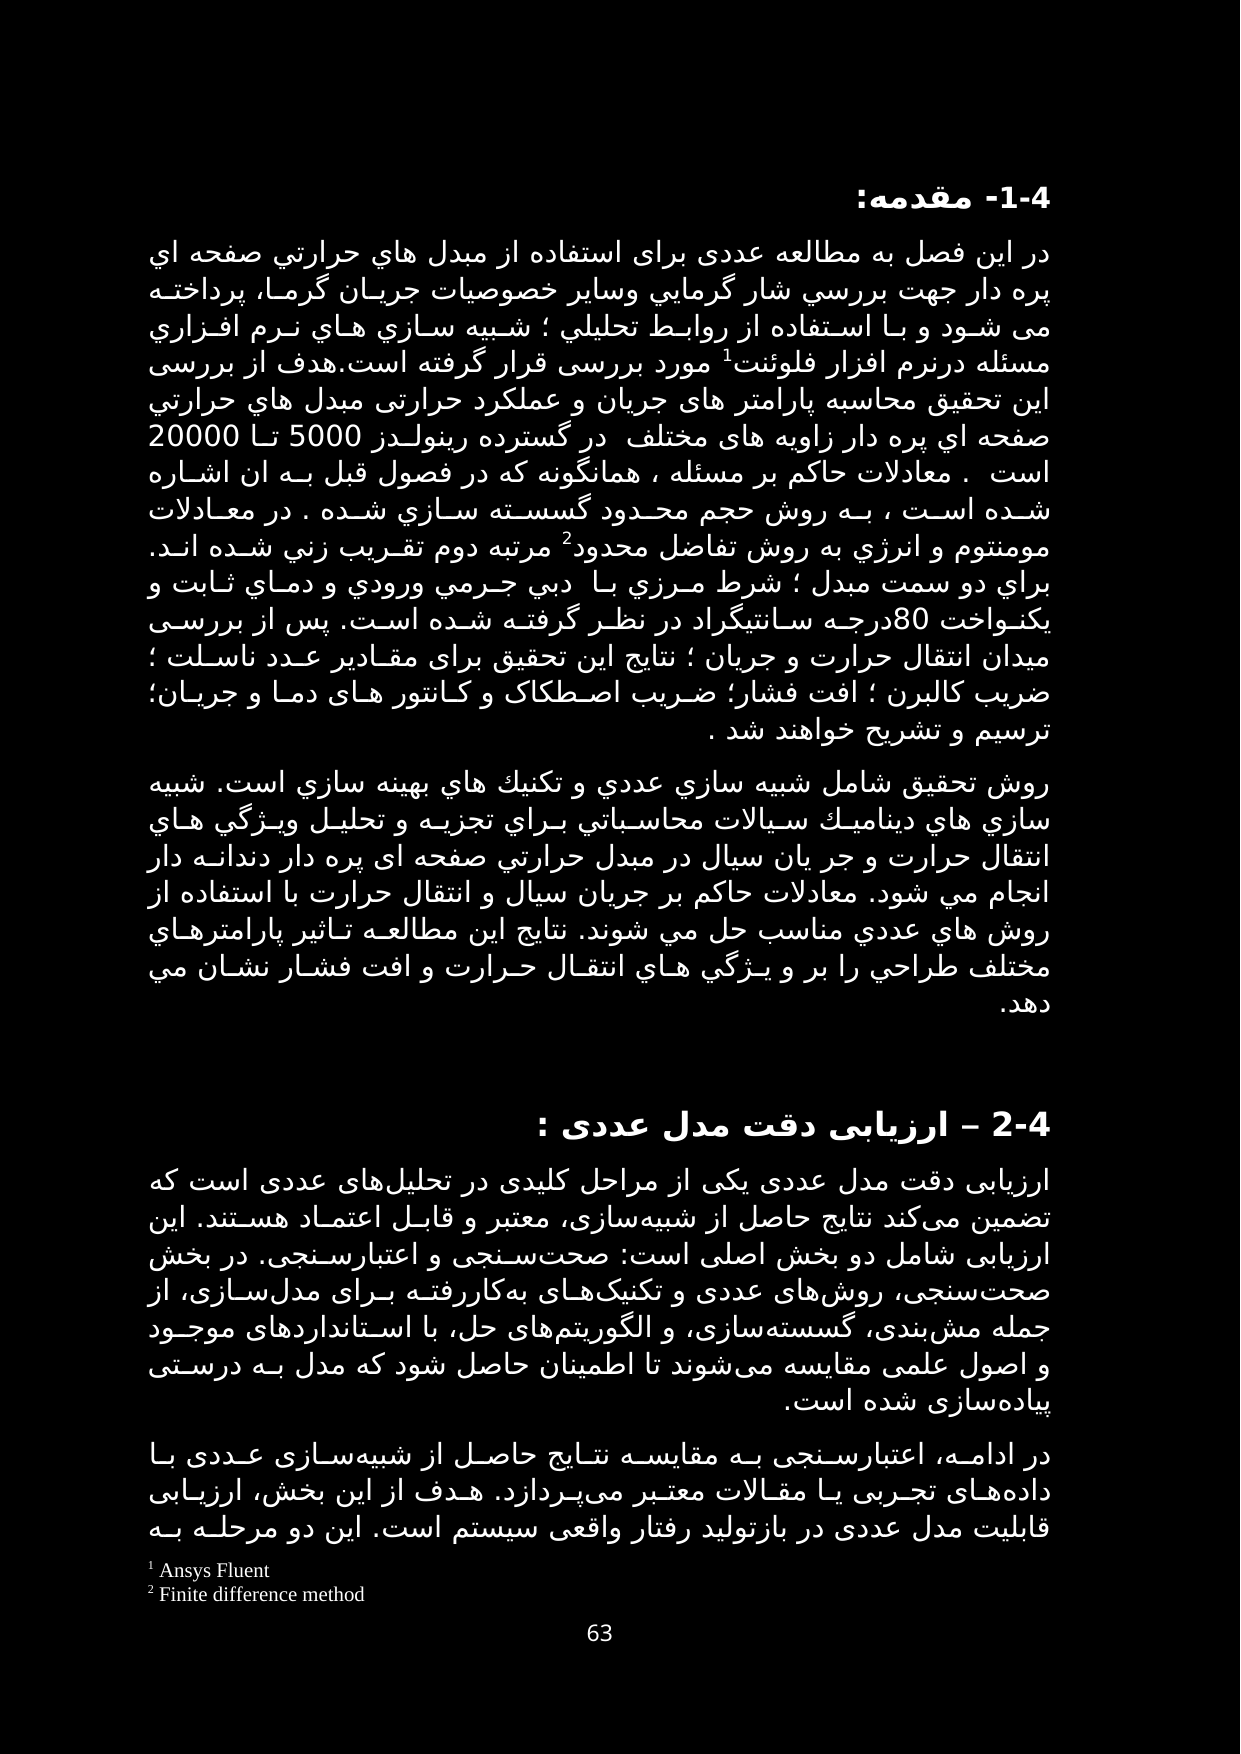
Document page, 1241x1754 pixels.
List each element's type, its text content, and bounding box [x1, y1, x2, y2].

text در این فصل به مطالعه عددی برای استفاده از مبدل هاي حرارتي صفحه اي پره دار جهت بررسي شار گرمایي وسایر خصوصیات جریان گرما، پرداخته می شود و با استفاده از روابط تحلیلي ؛ شبیه سازي هاي نرم افزاري مسئله درنرم افزار فلوئنت مورد بررسی قرار گرفته است.هدف از بررسی این تحقیق محاسبه پارامتر های جریان و عملکرد حرارتی مبدل هاي حرارتي صفحه اي پره دار زاویه های مختلف در گسترده رینولدز 5000 تا 20000 است . معادلات حاکم بر مسئله ، همانگونه که در فصول قبل به ان اشاره شده است ، به روش حجم محدود گسسته سازي شده . در معادلات مومنتوم و انرژي به روش تفاضل محدود مرتبه دوم تقریب زني شده اند. براي دو سمت مبدل ؛ شرط مرزي با دبي جرمي ورودي و دماي ثابت و یكنواخت 80درجه سانتیگراد در نظر گرفته شده است. پس از بررسی میدان انتقال حرارت و جریان ؛ نتایج این تحقیق برای مقادیر عدد ناسلت ؛ ضریب کالبرن ؛ افت فشار؛ ضریب اصطکاک و کانتور های دما و جریان؛ ترسیم و تشریح خواهند شد . [148, 236, 1051, 746]
text 1-4- مقدمه: [148, 177, 1051, 216]
text 2-4 – ارزیابی دقت مدل عددی : [148, 1105, 1051, 1144]
text روش تحقیق شامل شبیه سازي عددي و تكنیك هاي بهینه سازي است. شبیه سازي هاي دینامیك سیالات محاسباتي براي تجزیه و تحلیل ویژگي هاي انتقال حرارت و جر یان سیال در مبدل حرارتي صفحه ای پره دار دندانه دار انجام مي شود. معادلات حاکم بر جریان سیال و انتقال حرارت با استفاده از روش هاي عددي مناسب حل مي شوند. نتایج این مطالعه تاثیر پارامترهاي مختلف طراحي را بر و یژگي هاي انتقال حرارت و افت فشار نشان مي دهد. [148, 766, 1051, 1020]
text ارزیابی دقت مدل عددی یکی از مراحل کلیدی در تحلیل‌های عددی است که تضمین می‌کند نتایج حاصل از شبیه‌سازی، معتبر و قابل اعتماد هستند. این ارزیابی شامل دو بخش اصلی است: صحت‌سنجی و اعتبارسنجی. در بخش صحت‌سنجی، روش‌های عددی و تکنیک‌های به‌کاررفته برای مدل‌سازی، از جمله مش‌بندی، گسسته‌سازی، و الگوریتم‌های حل، با استانداردهای موجود و اصول علمی مقایسه می‌شوند تا اطمینان حاصل شود که مدل به درستی پیاده‌سازی شده است. [148, 1164, 1051, 1418]
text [148, 1437, 1051, 1544]
